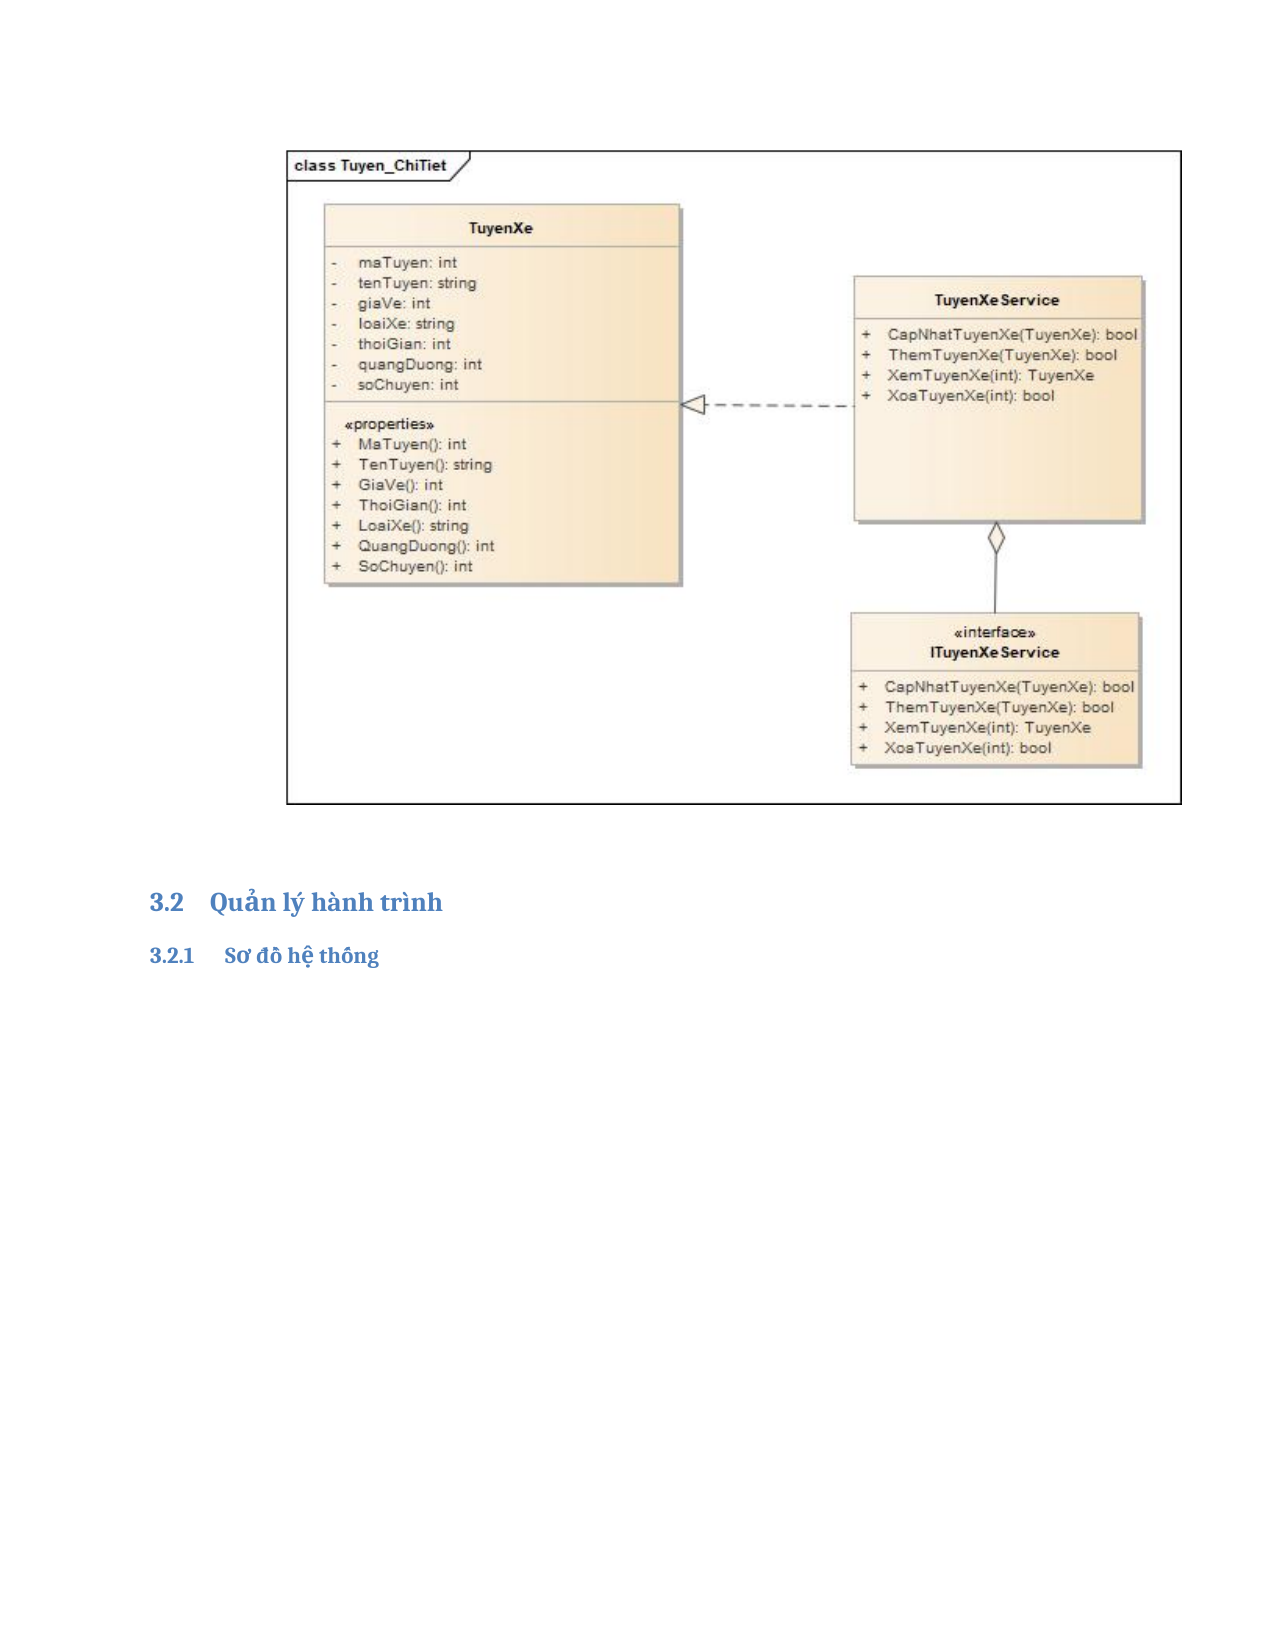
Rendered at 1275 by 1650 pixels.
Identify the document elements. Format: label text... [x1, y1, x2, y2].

subtitle Sơ đồ hệ thống [150, 943, 1125, 969]
picture [285, 150, 1182, 805]
subtitle Quản lý hành trình [150, 887, 1125, 918]
